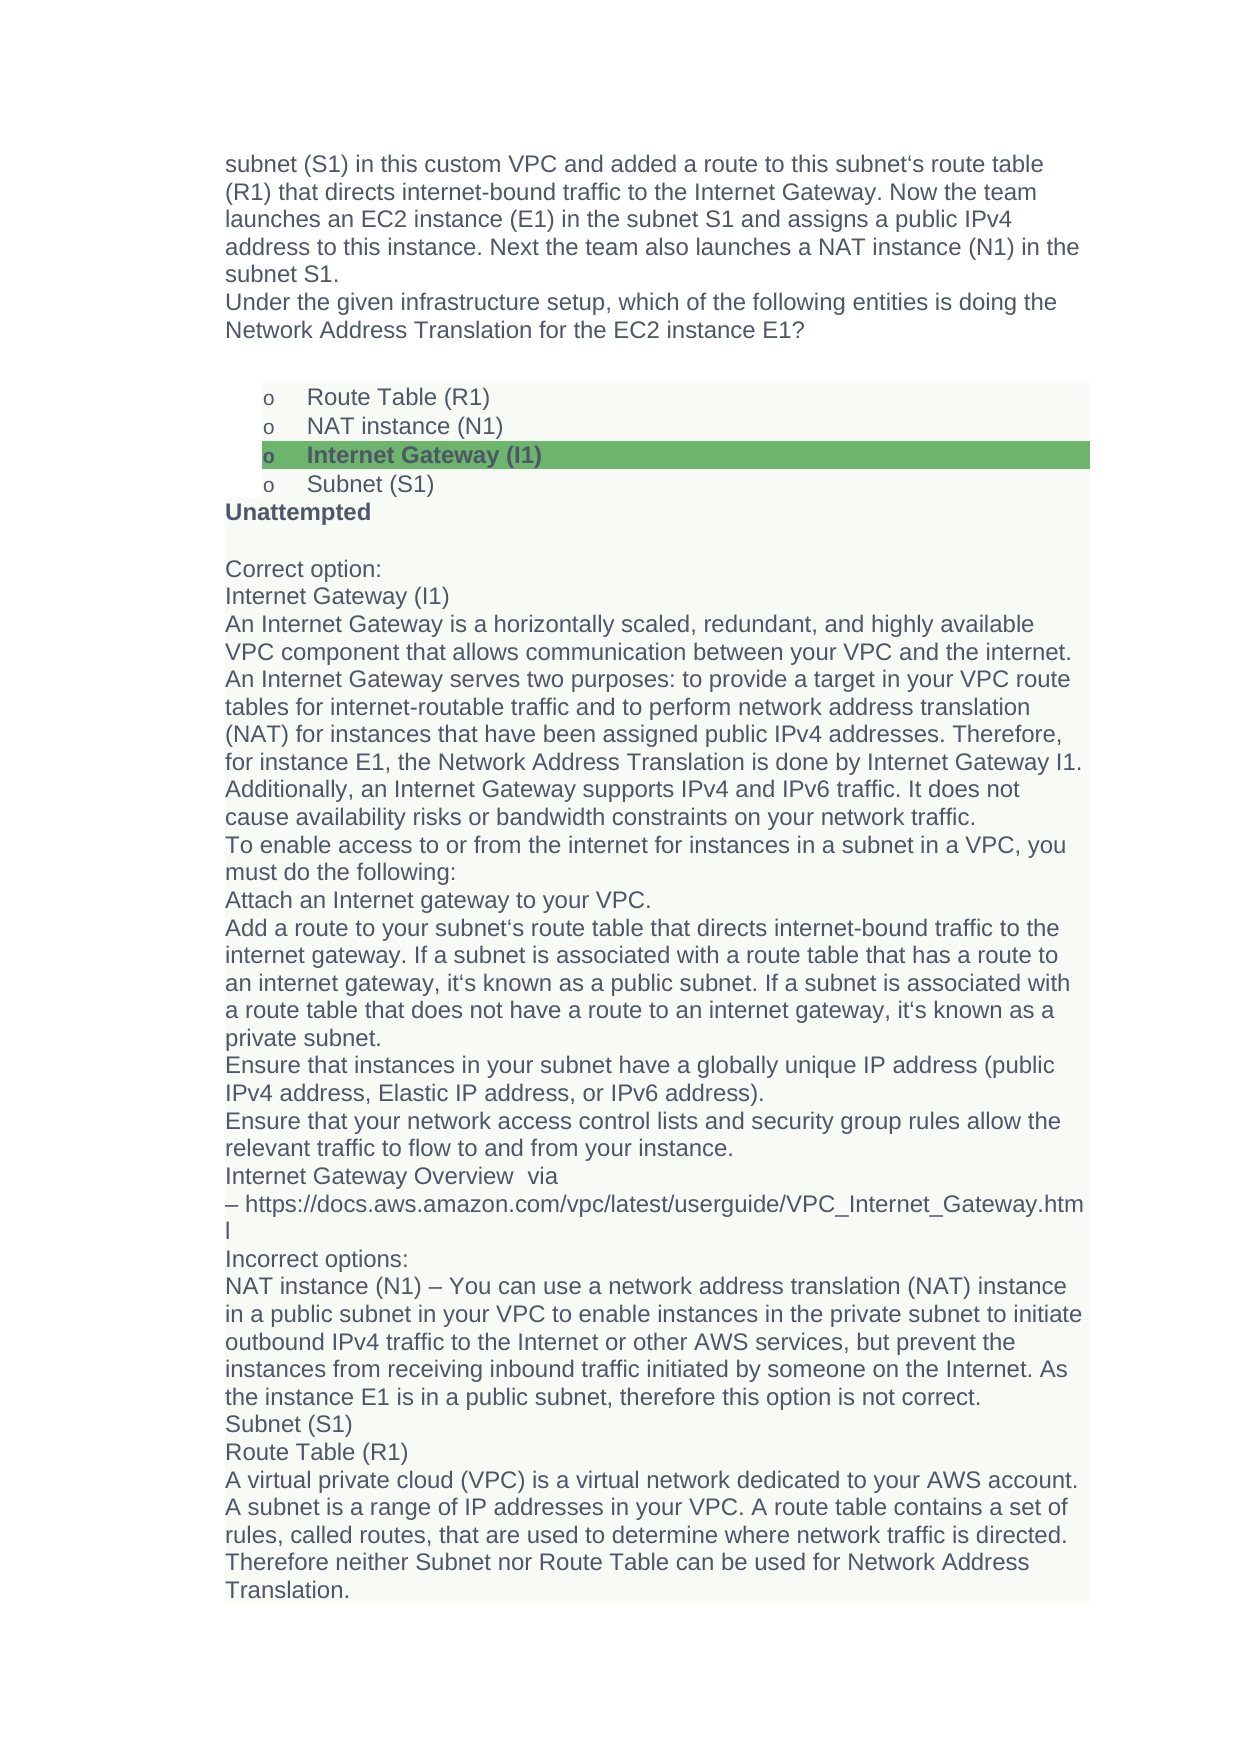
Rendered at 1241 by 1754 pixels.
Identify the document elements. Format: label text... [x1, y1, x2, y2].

list NAT instance (N1) [262, 412, 1090, 441]
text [225, 150, 1090, 343]
list Unattempted [225, 498, 1090, 554]
list Internet Gateway (I1) [262, 441, 1090, 469]
list Route Table (R1) [262, 383, 1090, 412]
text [225, 554, 1090, 1603]
list Subnet (S1) [262, 469, 1090, 498]
